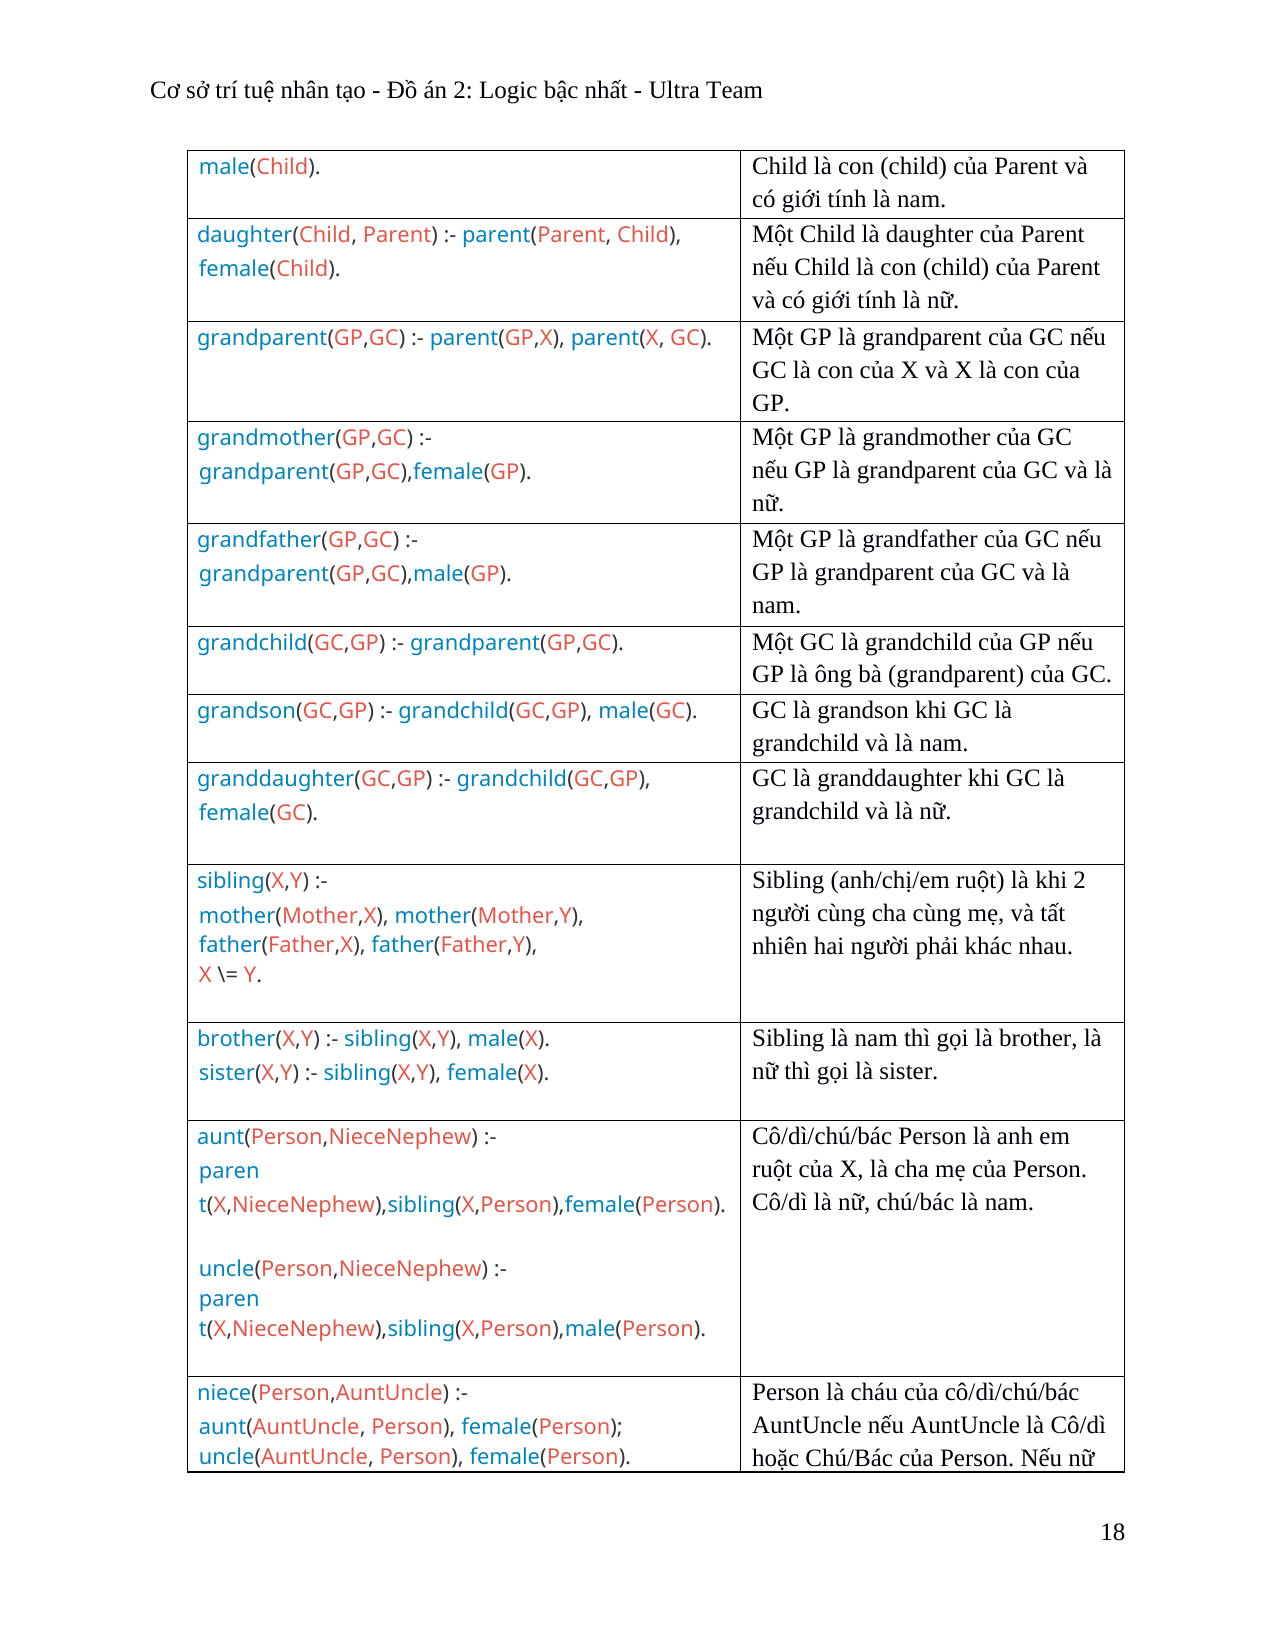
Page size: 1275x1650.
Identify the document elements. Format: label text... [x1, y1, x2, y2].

table_cell grandmother(GP,GC) :- grandparent(GP,GC),female(GP). [188, 422, 740, 523]
table_cell brother(X,Y) :- sibling(X,Y), male(X). sister(X,Y) :- sibling(X,Y), female(X). [188, 1023, 740, 1120]
table_cell grandfather(GP,GC) :- grandparent(GP,GC),male(GP). [188, 524, 740, 626]
table_cell grandson(GC,GP) :- grandchild(GC,GP), male(GC). [188, 695, 740, 762]
table_cell Cô/dì/chú/bác Person là anh em ruột của X, là cha mẹ của Person. Cô/dì là nữ, chú/bác là nam. [741, 1121, 1124, 1376]
table_cell GC là granddaughter khi GC là grandchild và là nữ. [741, 763, 1124, 864]
table_cell GC là grandson khi GC là grandchild và là nam. [741, 695, 1124, 762]
table_cell granddaughter(GC,GP) :- grandchild(GC,GP), female(GC). [188, 763, 740, 864]
table_cell grandchild(GC,GP) :- grandparent(GP,GC). [188, 627, 740, 694]
table_cell son(Child, Parent) :- parent(Parent, Child), male(Child). [188, 151, 740, 218]
table_cell sibling(X,Y) :- mother(Mother,X), mother(Mother,Y), father(Father,X), father(Father,Y), X \= Y. [188, 865, 740, 1022]
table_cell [741, 1377, 1124, 1471]
table_cell Một GC là grandchild của GP nếu GP là ông bà (grandparent) của GC. [741, 627, 1124, 694]
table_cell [741, 151, 1124, 218]
table_cell Một GP là grandmother của GC nếu GP là grandparent của GC và là nữ. [741, 422, 1124, 523]
table_cell Một GP là grandfather của GC nếu GP là grandparent của GC và là nam. [741, 524, 1124, 626]
table_cell aunt(Person,NieceNephew) :-parent(X,NieceNephew),sibling(X,Person),female(Person). uncle(Person,NieceNephew) :-parent(X,NieceNephew),sibling(X,Person),male(Person). [188, 1121, 740, 1376]
table_cell Sibling là nam thì gọi là brother, là nữ thì gọi là sister. [741, 1023, 1124, 1120]
table_cell Một Child là daughter của Parent nếu Child là con (child) của Parent và có giới tính là nữ. [741, 219, 1124, 321]
table_cell daughter(Child, Parent) :- parent(Parent, Child), female(Child). [188, 219, 740, 321]
table_cell grandparent(GP,GC) :- parent(GP,X), parent(X, GC). [188, 322, 740, 421]
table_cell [188, 1377, 740, 1471]
table_cell Một GP là grandparent của GC nếu GC là con của X và X là con của GP. [741, 322, 1124, 421]
table_cell Sibling (anh/chị/em ruột) là khi 2 người cùng cha cùng mẹ, và tất nhiên hai người phải khác nhau. [741, 865, 1124, 1022]
